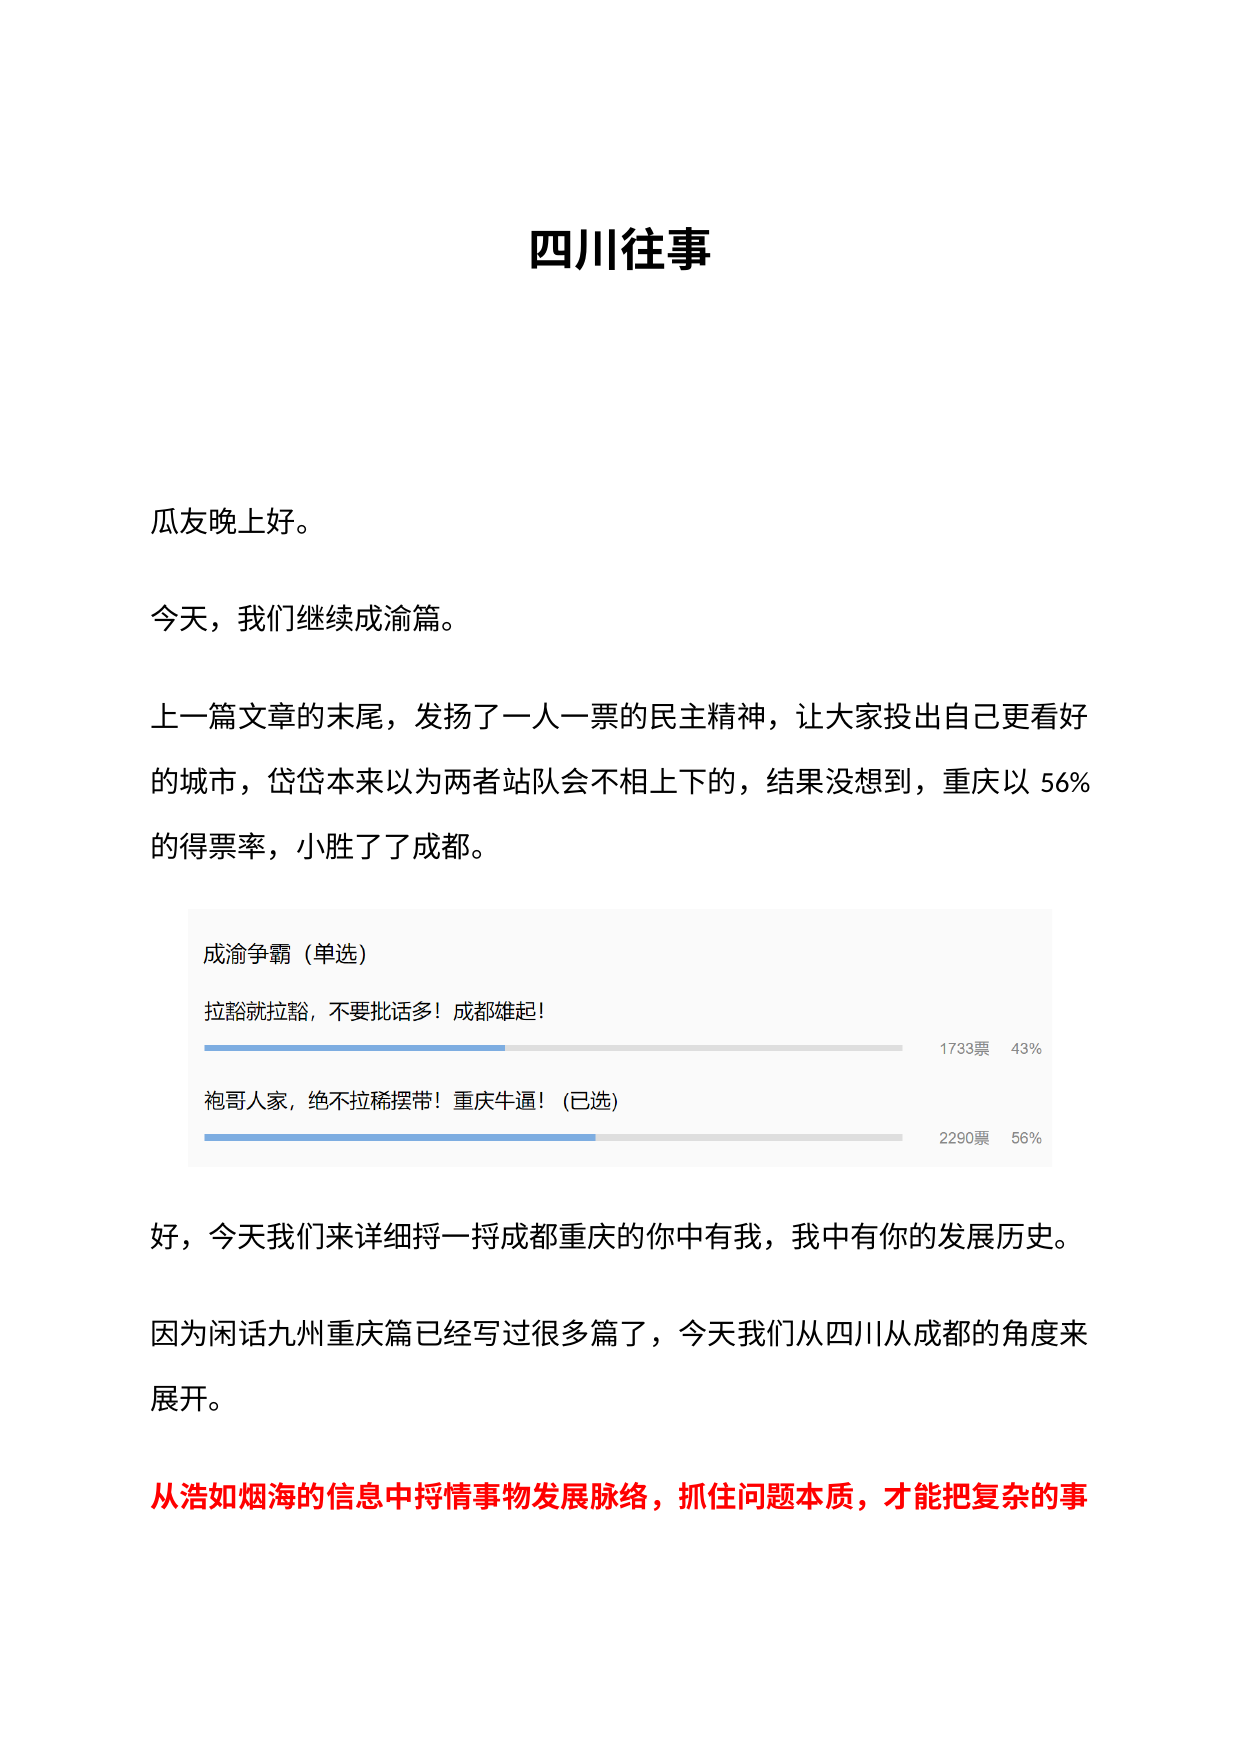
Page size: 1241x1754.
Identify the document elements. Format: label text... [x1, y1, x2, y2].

text 上一篇文章的末尾，发扬了一人一票的民主精神，让大家投出自己更看好的城市，岱岱本来以为两者站队会不相上下的，结果没想到，重庆以56%的得票率，小胜了了成都。 [150, 682, 1090, 877]
text 今天，我们继续成渝篇。 [150, 584, 1090, 649]
subtitle 四川往事 [150, 197, 1090, 295]
text 瓜友晚上好。 [150, 487, 1090, 552]
text 好，今天我们来详细捋一捋成都重庆的你中有我，我中有你的发展历史。 [150, 1202, 1090, 1267]
picture [188, 909, 1053, 1167]
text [150, 1462, 1090, 1527]
text 因为闲话九州重庆篇已经写过很多篇了，今天我们从四川从成都的角度来展开。 [150, 1299, 1090, 1429]
